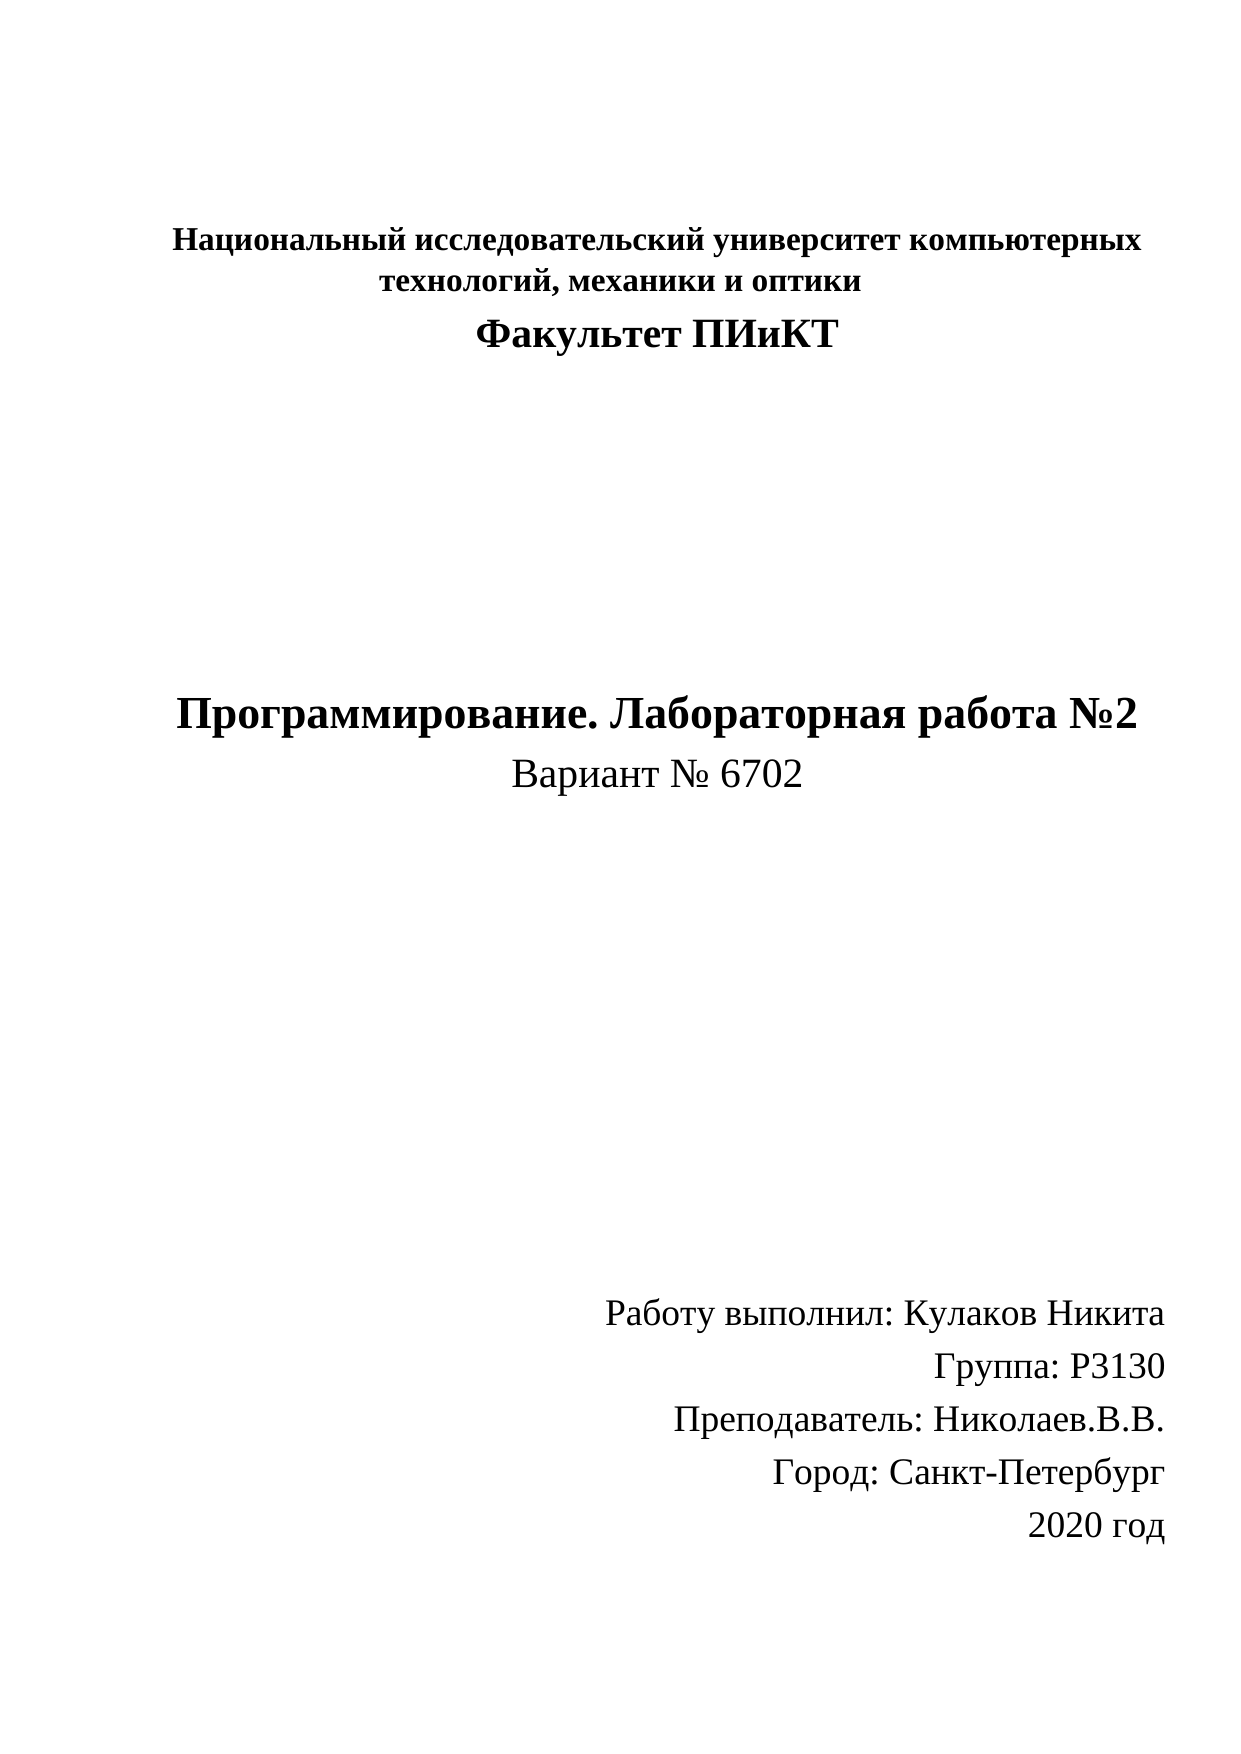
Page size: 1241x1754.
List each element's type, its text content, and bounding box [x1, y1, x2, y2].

text Национальный исследовательский университет компьютерных технологий, механики и оптики [75, 219, 1165, 299]
text Группа: P3130 [75, 1343, 1165, 1387]
text Работу выполнил: Кулаков Никита [75, 1291, 1165, 1334]
text Факультет ПИиКТ [75, 308, 1165, 356]
text Вариант № 6702 [75, 749, 1165, 797]
text Программирование. Лабораторная работа №2 [75, 686, 1165, 738]
text Преподаватель: Николаев.В.В. [75, 1396, 1165, 1439]
text 2020 год [75, 1502, 1165, 1545]
text Город: Санкт-Петербург [75, 1449, 1165, 1492]
